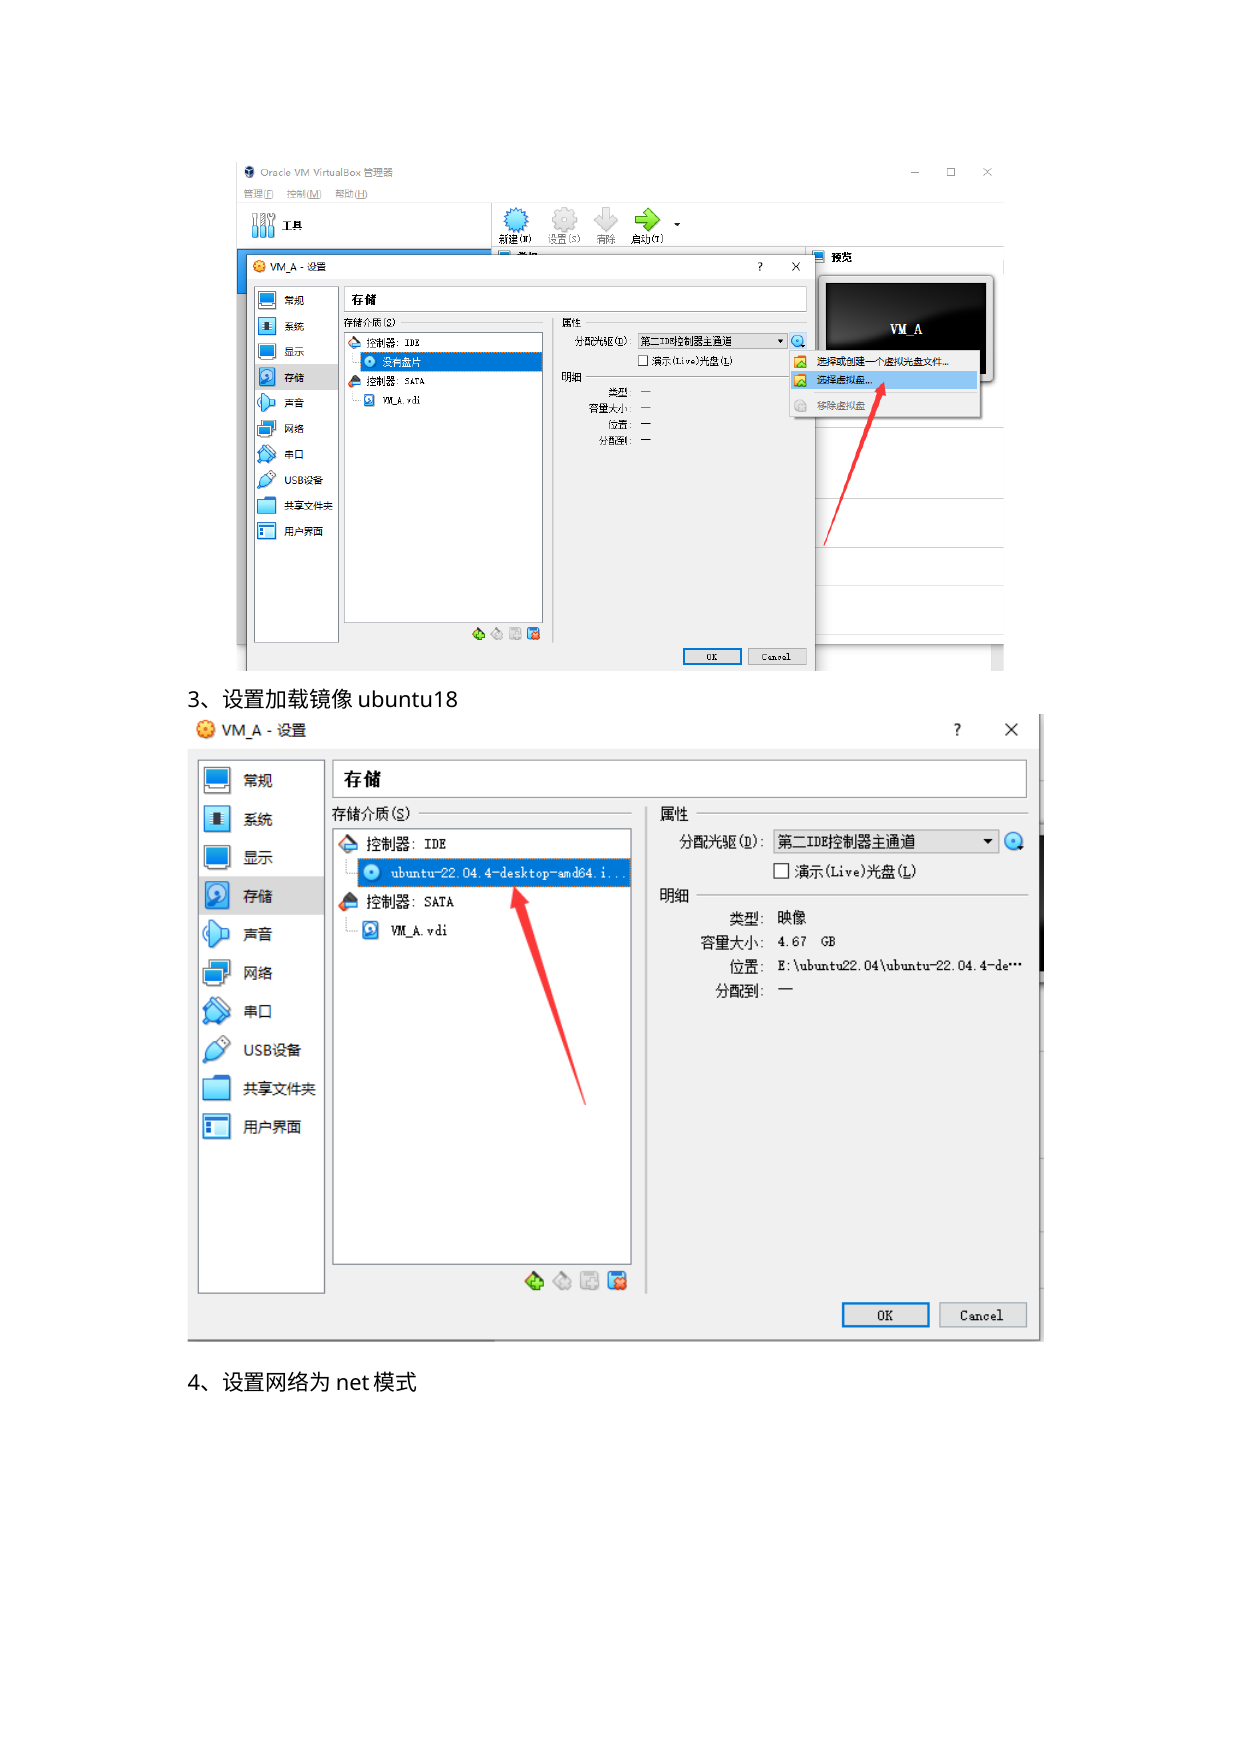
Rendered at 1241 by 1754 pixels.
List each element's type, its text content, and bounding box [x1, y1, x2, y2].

picture [236, 162, 1004, 671]
text 4、设置网络为net模式 [187, 1364, 1053, 1397]
picture [187, 714, 1044, 1342]
text 3、设置加载镜像ubuntu18 [187, 682, 1053, 714]
